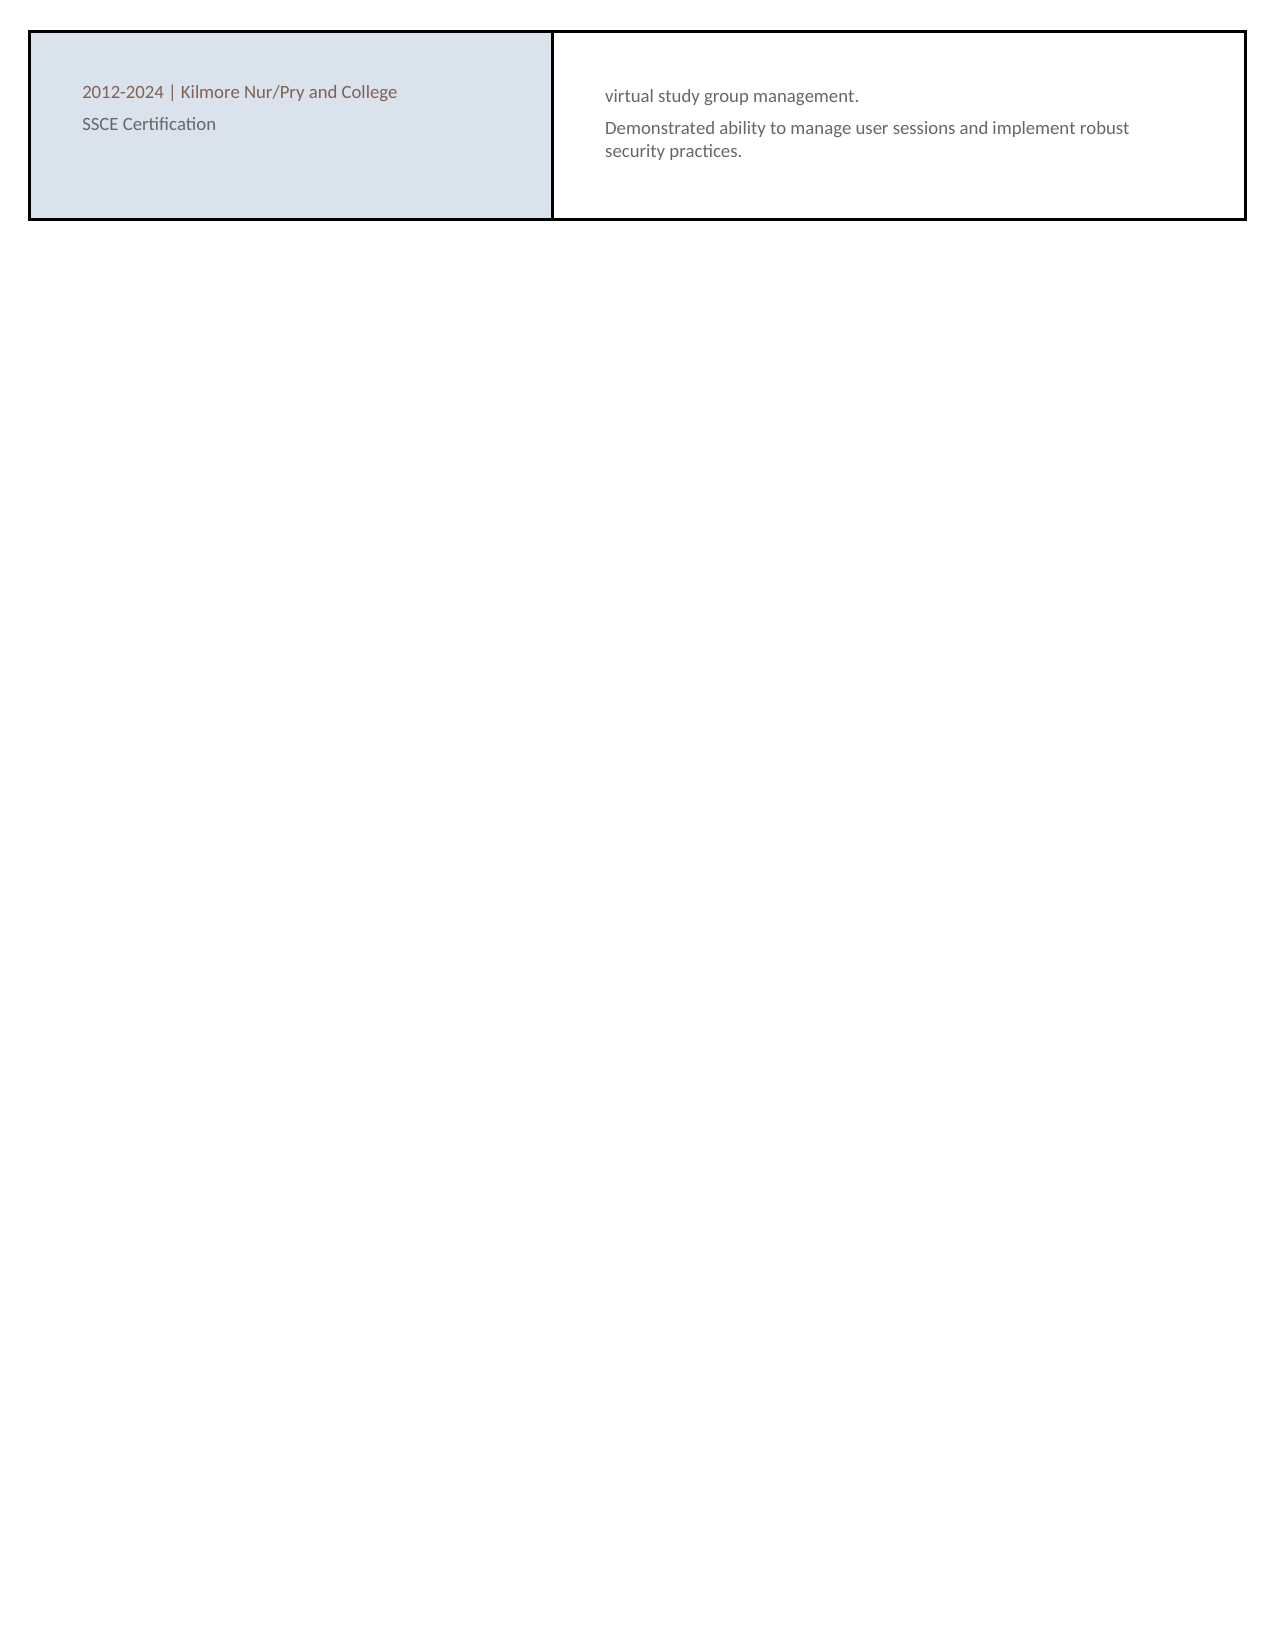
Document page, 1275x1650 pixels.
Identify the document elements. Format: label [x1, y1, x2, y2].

table_cell [31, 33, 551, 218]
